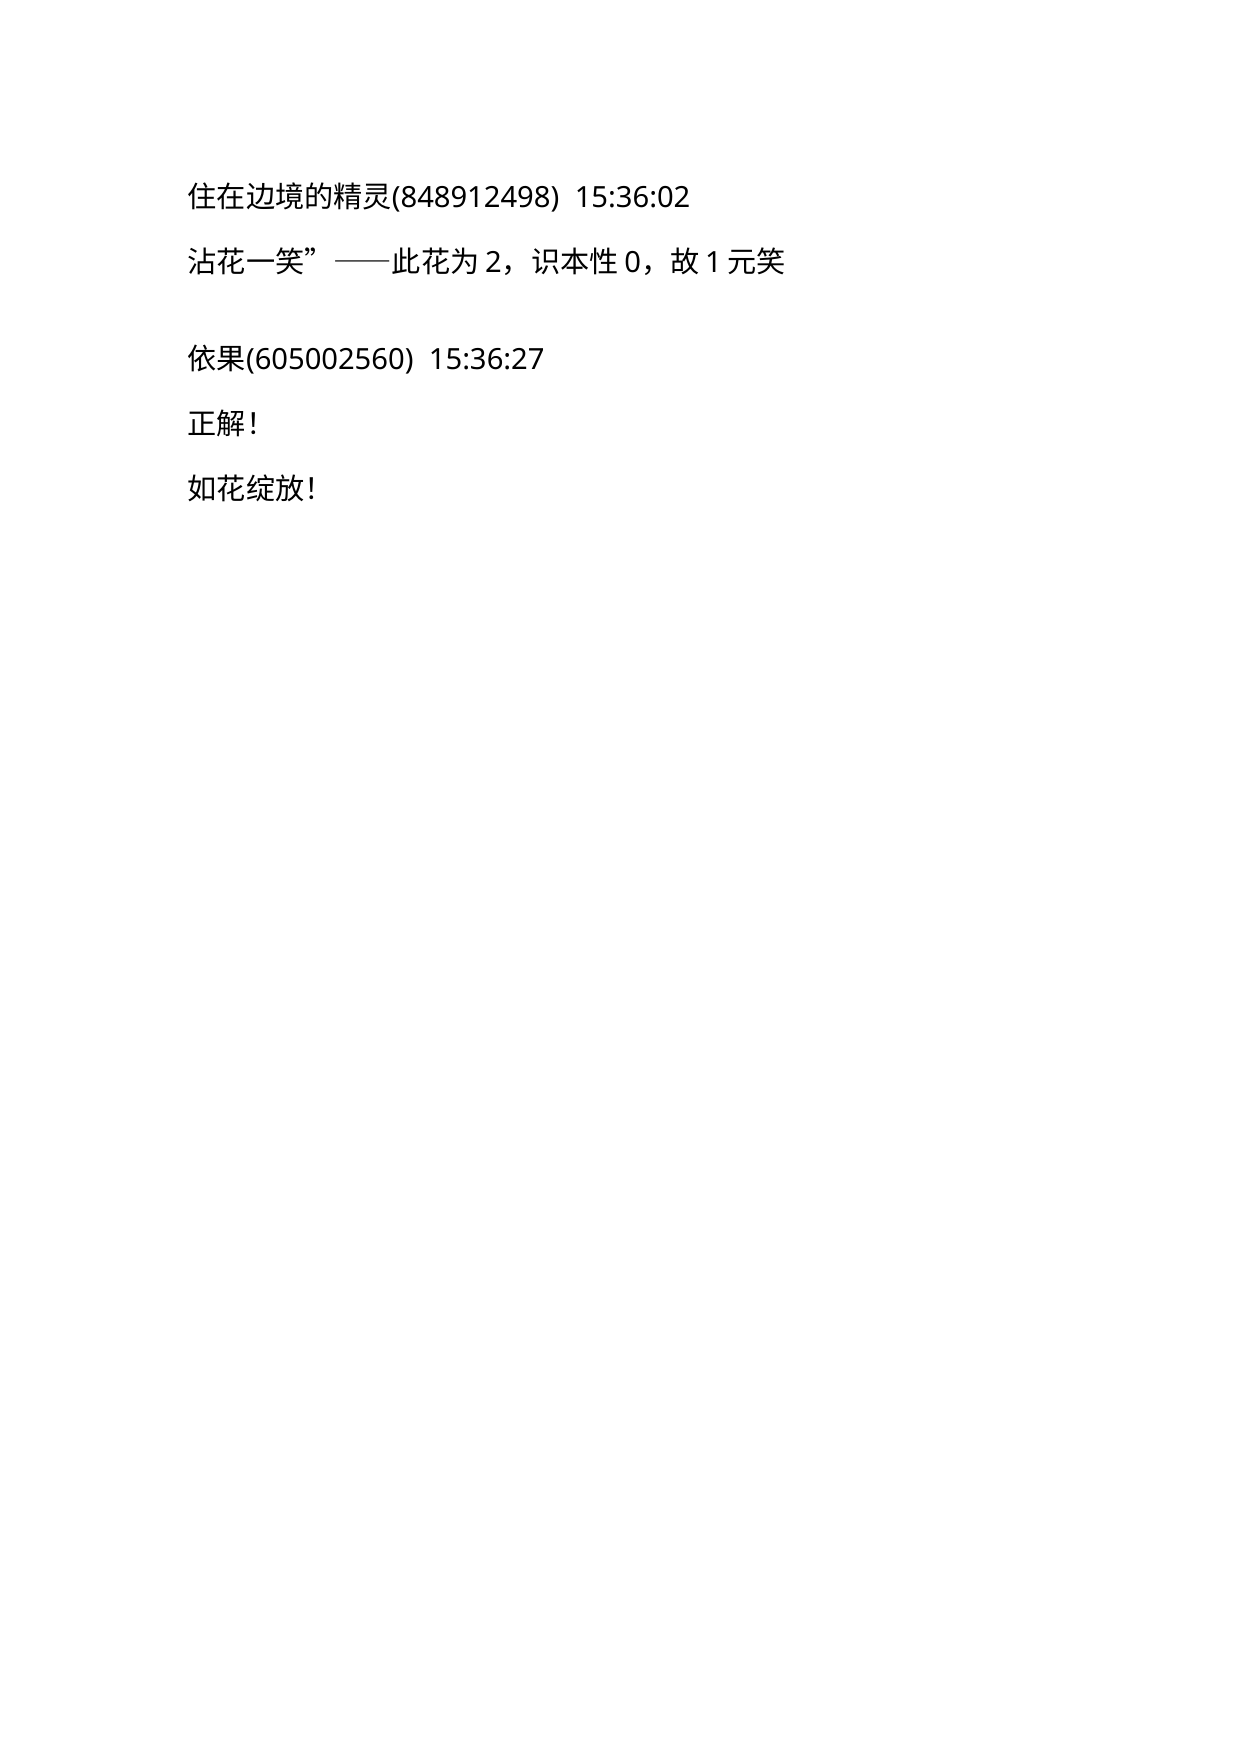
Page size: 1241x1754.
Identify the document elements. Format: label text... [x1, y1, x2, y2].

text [187, 162, 1053, 324]
text 依果(605002560) 15:36:27 正解！ 如花绽放！ [187, 324, 1053, 519]
